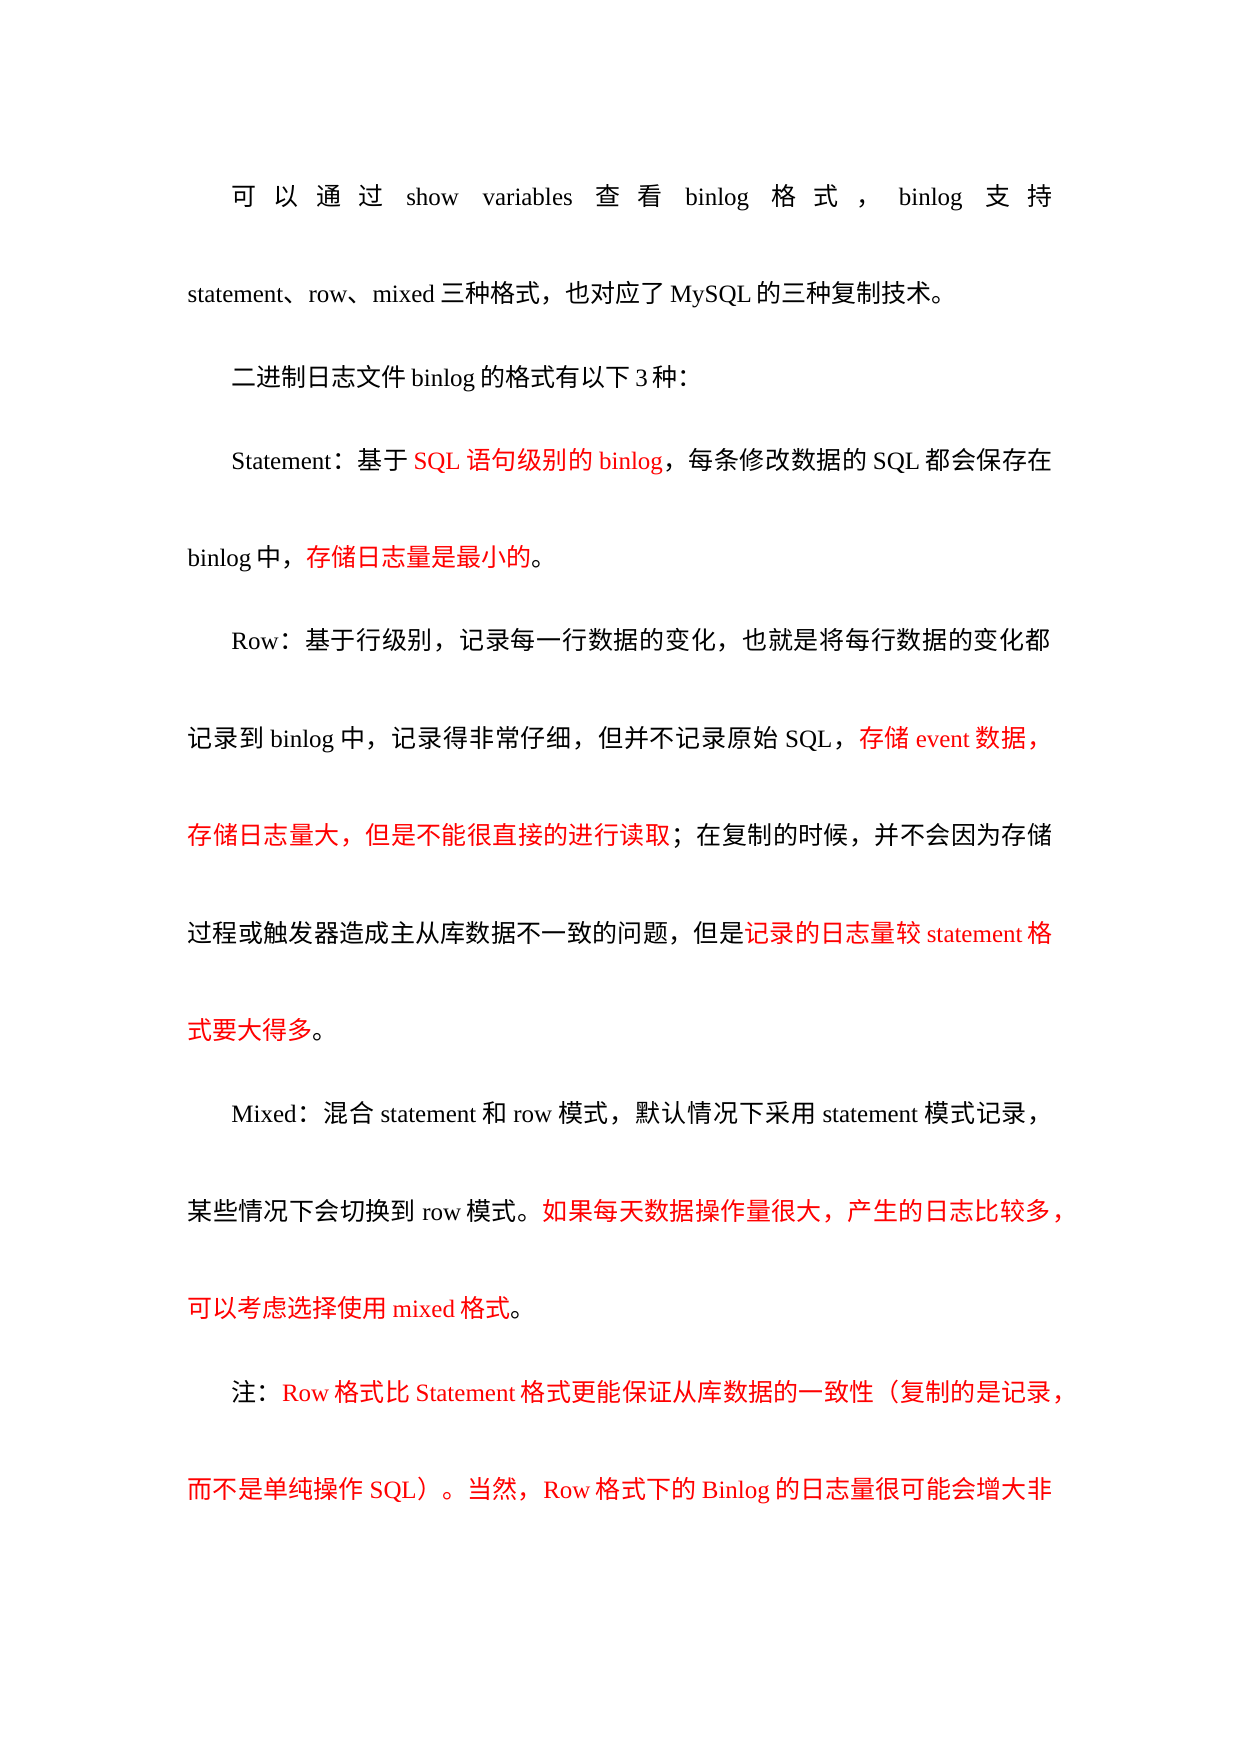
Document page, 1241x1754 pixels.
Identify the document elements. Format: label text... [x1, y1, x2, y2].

text 二进制日志文件binlog的格式有以下3种： [187, 343, 1053, 408]
text Statement：基于SQL语句级别的binlog，每条修改数据的SQL都会保存在binlog中，存储日志量是最小的。 [187, 426, 1053, 588]
text 注：Row格式比Statement格式更能保证从库数据的一致性（复制的是记录，而不是单纯操作SQL）。当然，Row格式下的Binlog的日志量很可能会增大非常多，在设置时需要考虑磁盘空间问题。 [187, 1358, 1053, 1520]
text Mixed：混合statement和row模式，默认情况下采用statement模式记录，某些情况下会切换到row模式。如果每天数据操作量很大，产生的日志比较多，可以考虑选择使用mixed格式。 [187, 1079, 1053, 1339]
text Row：基于行级别，记录每一行数据的变化，也就是将每行数据的变化都记录到binlog中，记录得非常仔细，但并不记录原始SQL，存储event数据，存储日志量大，但是不能很直接的进行读取；在复制的时候，并不会因为存储过程或触发器造成主从库数据不一致的问题，但是记录的日志量较statement格式要大得多。 [187, 606, 1053, 1061]
text 可以通过show variables查看binlog格式，binlog支持statement、row、mixed三种格式，也对应了MySQL的三种复制技术。 [187, 162, 1053, 324]
